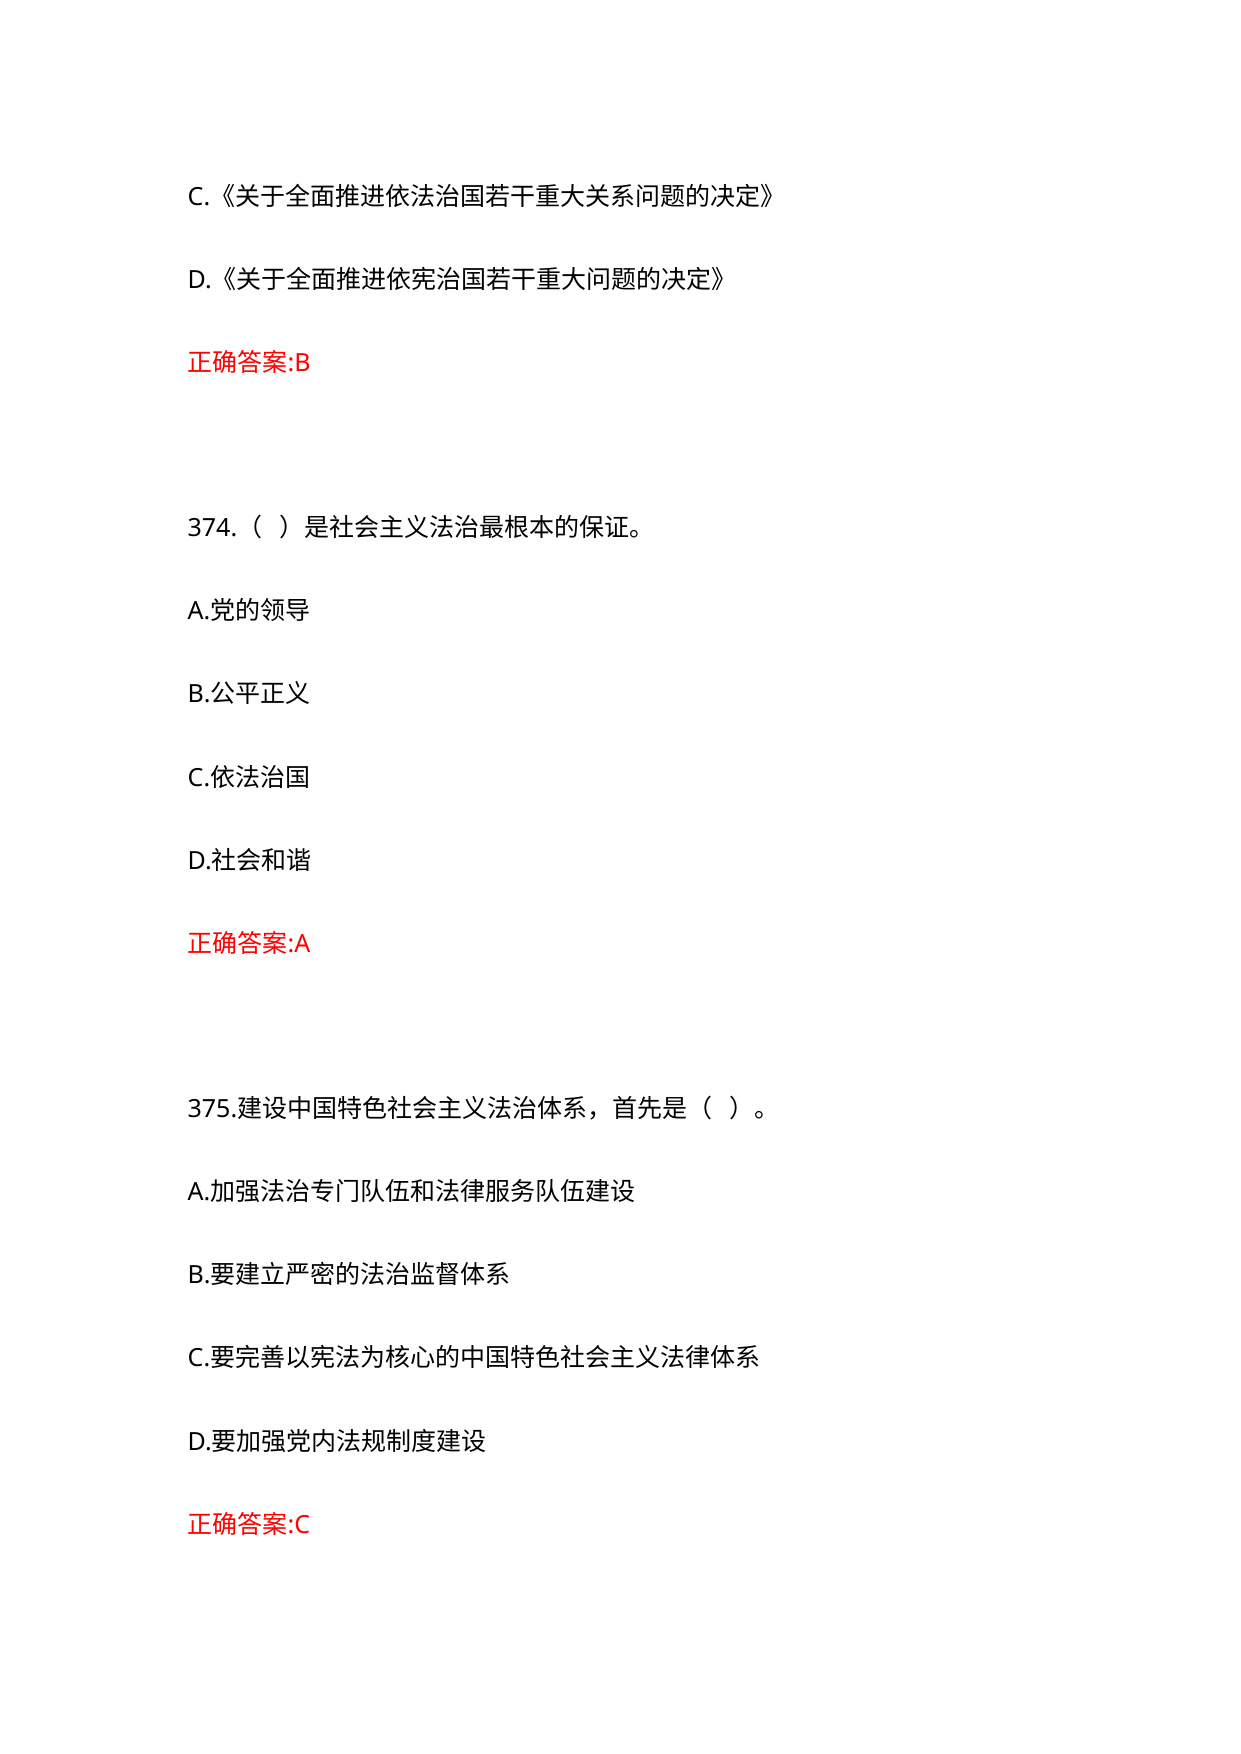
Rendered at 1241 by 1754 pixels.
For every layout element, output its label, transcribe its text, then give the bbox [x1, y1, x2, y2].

text 374.（ ）是社会主义法治最根本的保证。 [187, 493, 1053, 558]
text D.社会和谐 [187, 826, 1053, 891]
text 正确答案:B [187, 328, 1053, 393]
text A.加强法治专门队伍和法律服务队伍建设 [187, 1157, 1053, 1222]
text B.要建立严密的法治监督体系 [187, 1240, 1053, 1305]
text B.公平正义 [187, 659, 1053, 724]
text 375.建设中国特色社会主义法治体系，首先是（ ）。 [187, 1074, 1053, 1139]
text C.依法治国 [187, 743, 1053, 808]
text C.《关于全面推进依法治国若干重大关系问题的决定》 [187, 162, 1053, 227]
text D.要加强党内法规制度建设 [187, 1407, 1053, 1472]
text D.《关于全面推进依宪治国若干重大问题的决定》 [187, 245, 1053, 310]
text 正确答案:C [187, 1490, 1053, 1555]
text C.要完善以宪法为核心的中国特色社会主义法律体系 [187, 1323, 1053, 1388]
text 正确答案:A [187, 909, 1053, 974]
text A.党的领导 [187, 576, 1053, 641]
